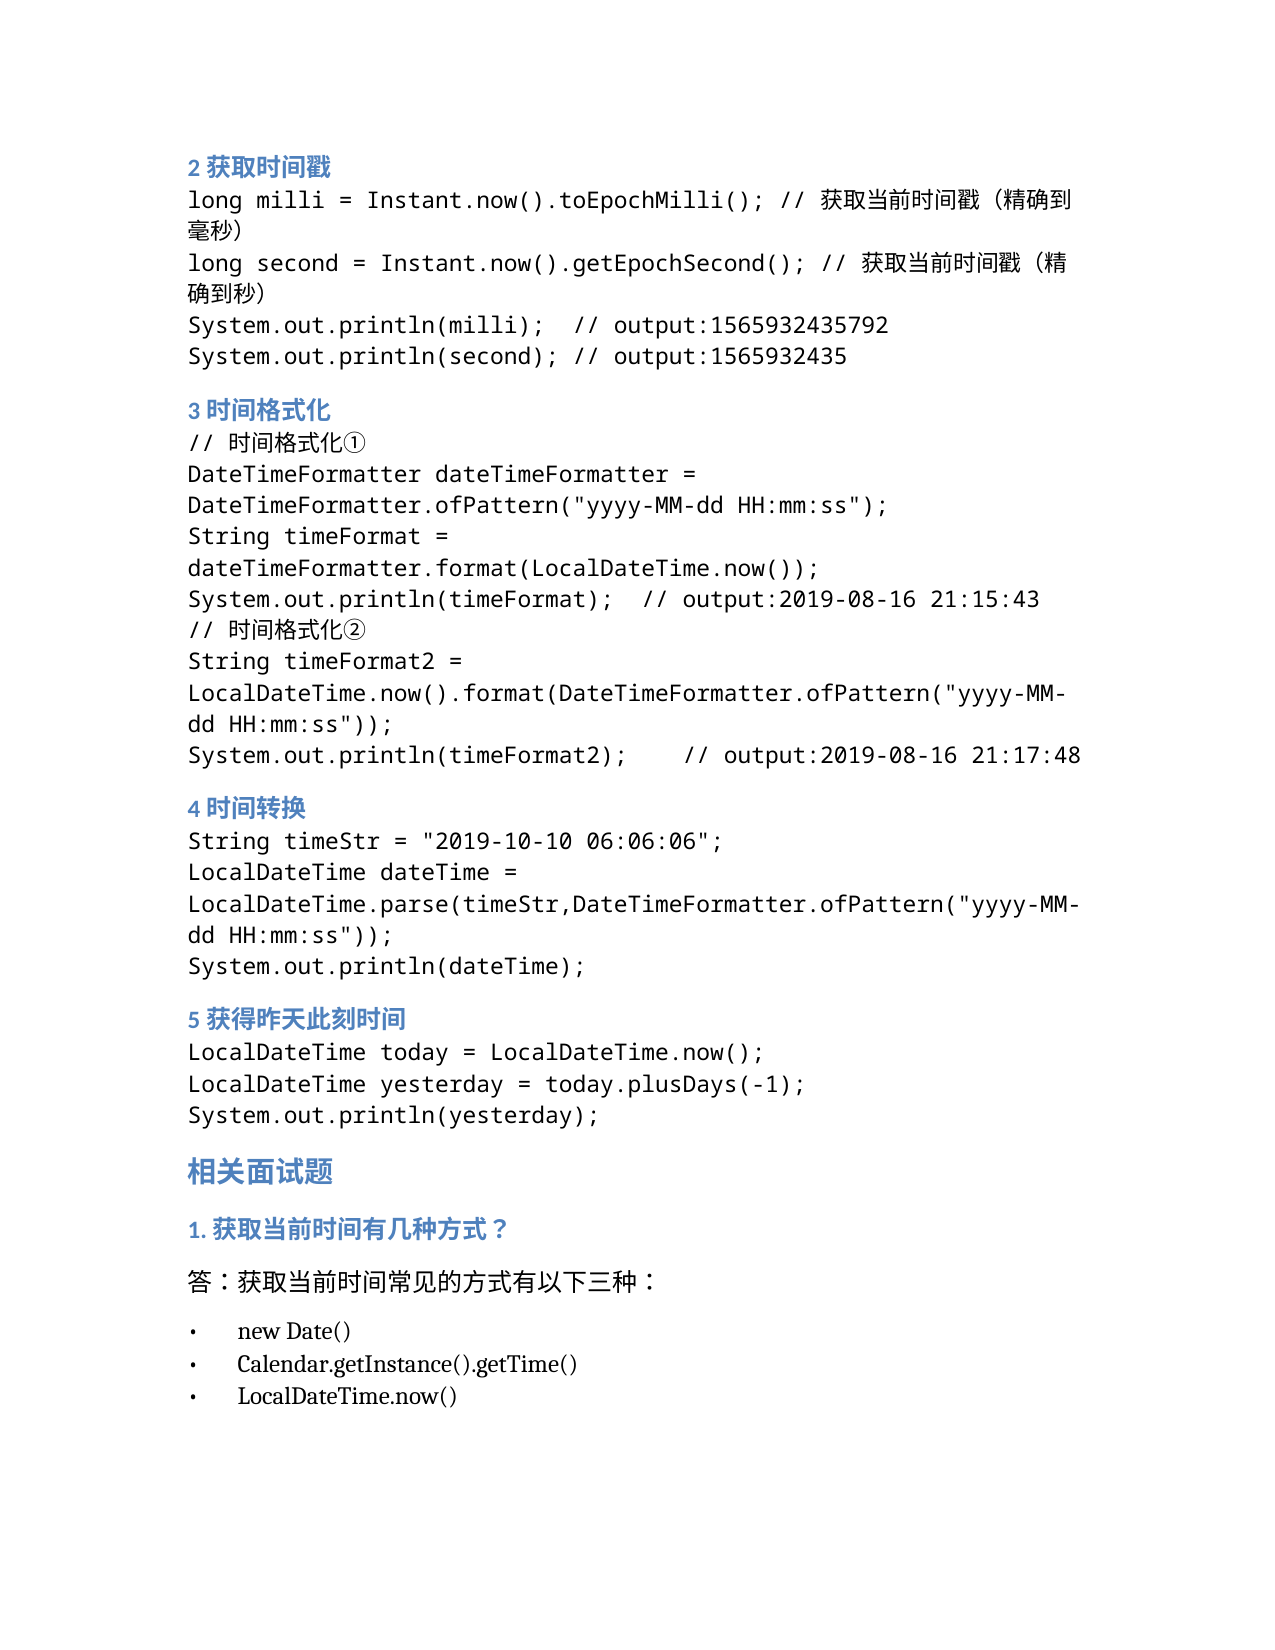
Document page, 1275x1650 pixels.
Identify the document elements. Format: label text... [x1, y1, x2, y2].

subtitle 3 时间格式化 [187, 392, 1087, 426]
text LocalDateTime today = LocalDateTime.now(); LocalDateTime yesterday = today.plusDays(-1); System.out.println(yesterday); [187, 1036, 1087, 1130]
text String timeStr = "2019-10-10 06:06:06"; LocalDateTime dateTime = LocalDateTime.parse(timeStr,DateTimeFormatter.ofPattern("yyyy-MM-dd HH:mm:ss")); System.out.println(dateTime); [187, 825, 1087, 981]
subtitle 4 时间转换 [187, 791, 1087, 825]
list Calendar.getInstance().getTime() [187, 1349, 1087, 1378]
text 答：获取当前时间常见的方式有以下三种： [187, 1264, 1087, 1298]
subtitle 1. 获取当前时间有几种方式？ [187, 1211, 1087, 1245]
subtitle 相关面试题 [187, 1151, 1087, 1191]
list new Date() [187, 1317, 1087, 1346]
subtitle 5 获得昨天此刻时间 [187, 1002, 1087, 1036]
text // 时间格式化① DateTimeFormatter dateTimeFormatter = DateTimeFormatter.ofPattern("yyyy-MM-dd HH:mm:ss"); String timeFormat = dateTimeFormatter.format(LocalDateTime.now()); System.out.println(timeFormat); // output:2019-08-16 21:15:43 // 时间格式化② String timeFormat2 = LocalDateTime.now().format(DateTimeFormatter.ofPattern("yyyy-MM-dd HH:mm:ss")); System.out.println(timeFormat2); // output:2019-08-16 21:17:48 [187, 426, 1087, 770]
list LocalDateTime.now() [187, 1382, 1087, 1411]
text long milli = Instant.now().toEpochMilli(); // 获取当前时间戳（精确到毫秒） long second = Instant.now().getEpochSecond(); // 获取当前时间戳（精确到秒） System.out.println(milli); // output:1565932435792 System.out.println(second); // output:1565932435 [187, 184, 1087, 372]
subtitle 2 获取时间戳 [187, 150, 1087, 184]
